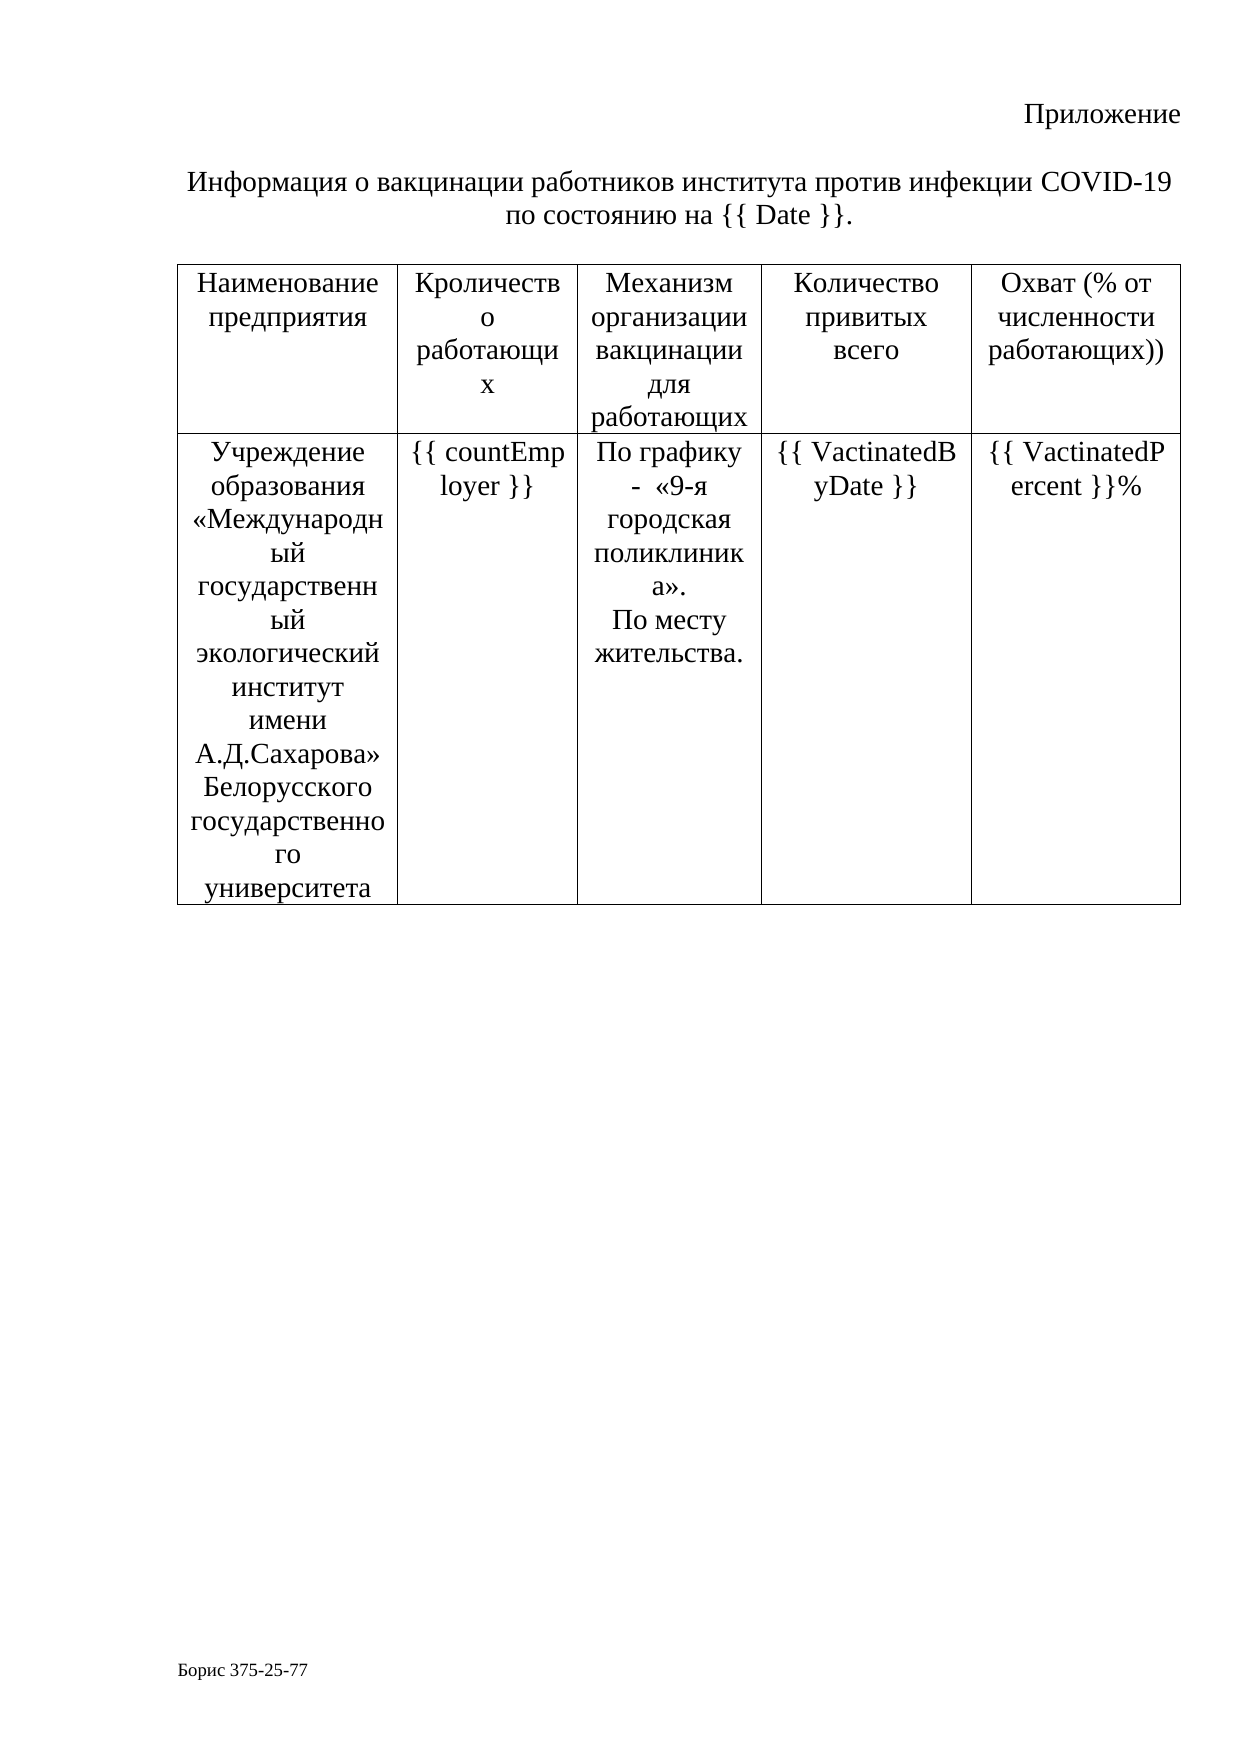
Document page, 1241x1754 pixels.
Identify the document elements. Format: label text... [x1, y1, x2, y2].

table_header Охват (% от численности работающих)) [972, 265, 1180, 433]
table_header Механизм организации вакцинации для работающих [578, 265, 761, 433]
text Приложение [177, 97, 1181, 130]
table_cell Учреждение образования «Международный государственный экологический институт имени А.Д.Сахарова» Белорусского государственного университета [178, 434, 397, 904]
table_header Кроличество работающих [398, 265, 577, 433]
table_header Наименование предприятия [178, 265, 397, 433]
table_cell По графику - «9-я городская поликлиника». По месту жительства. [578, 434, 761, 904]
table_cell {{ VactinatedPercent }}% [972, 434, 1180, 904]
text Информация о вакцинации работников института против инфекции COVID-19 по состоянию на {{ Date }}. [177, 164, 1181, 231]
table_header Количество привитых всего [762, 265, 971, 433]
table_cell {{ VactinatedByDate }} [762, 434, 971, 904]
table_cell {{ countEmployer }} [398, 434, 577, 904]
